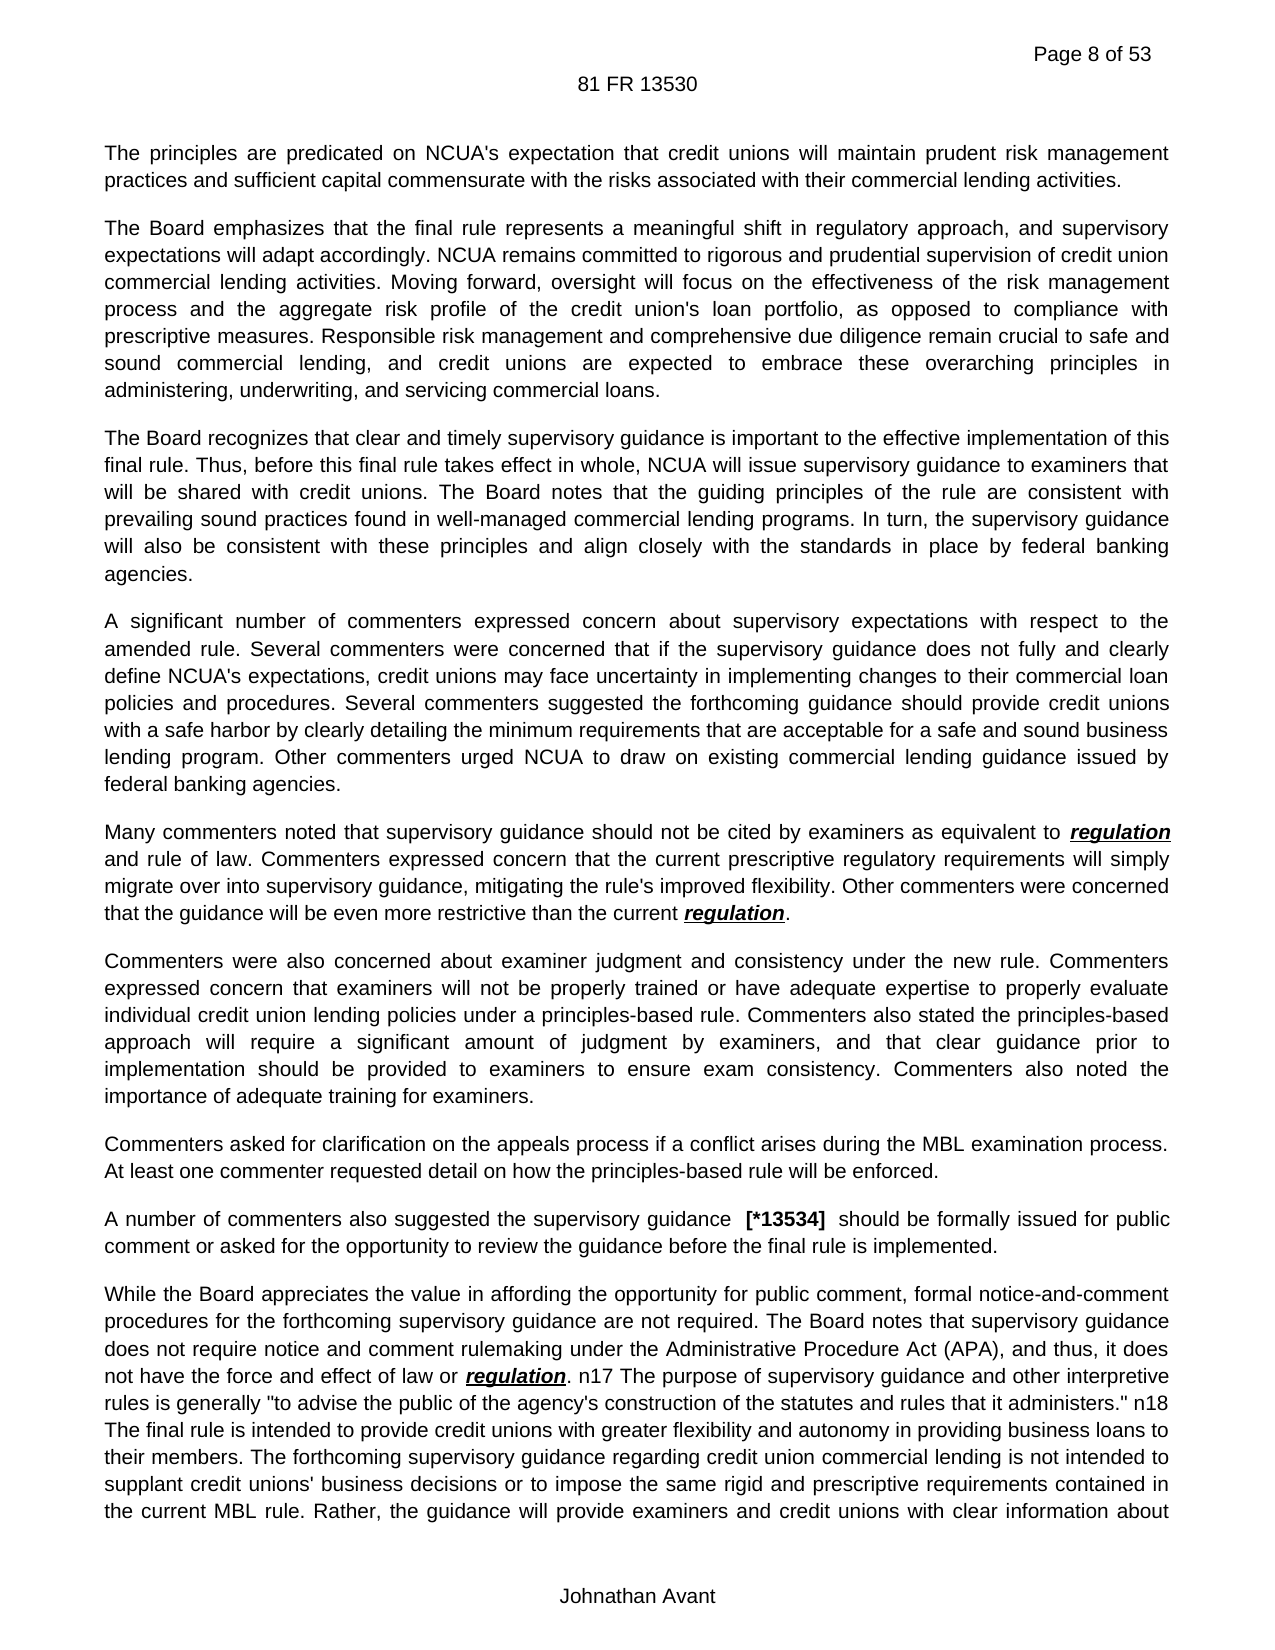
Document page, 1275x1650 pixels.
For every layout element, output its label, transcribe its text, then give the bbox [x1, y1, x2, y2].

text A number of commenters also suggested the supervisory guidance [*13534] should be formally issued for public comment or asked for the opportunity to review the guidance before the final rule is implemented. [104, 1204, 1171, 1258]
text Commenters asked for clarification on the appeals process if a conflict arises during the MBL examination process. At least one commenter requested detail on how the principles-based rule will be enforced. [104, 1129, 1171, 1183]
text A significant number of commenters expressed concern about supervisory expectations with respect to the amended rule. Several commenters were concerned that if the supervisory guidance does not fully and clearly define NCUA's expectations, credit unions may face uncertainty in implementing changes to their commercial loan policies and procedures. Several commenters suggested the forthcoming guidance should provide credit unions with a safe harbor by clearly detailing the minimum requirements that are acceptable for a safe and sound business lending program. Other commenters urged NCUA to draw on existing commercial lending guidance issued by federal banking agencies. [104, 606, 1171, 796]
text The Board emphasizes that the final rule represents a meaningful shift in regulatory approach, and supervisory expectations will adapt accordingly. NCUA remains committed to rigorous and prudential supervision of credit union commercial lending activities. Moving forward, oversight will focus on the effectiveness of the risk management process and the aggregate risk profile of the credit union's loan portfolio, as opposed to compliance with prescriptive measures. Responsible risk management and comprehensive due diligence remain crucial to safe and sound commercial lending, and credit unions are expected to embrace these overarching principles in administering, underwriting, and servicing commercial loans. [104, 212, 1171, 402]
text Commenters were also concerned about examiner judgment and consistency under the new rule. Commenters expressed concern that examiners will not be properly trained or have adequate expertise to properly evaluate individual credit union lending policies under a principles-based rule. Commenters also stated the principles-based approach will require a significant amount of judgment by examiners, and that clear guidance prior to implementation should be provided to examiners to ensure exam consistency. Commenters also noted the importance of adequate training for examiners. [104, 946, 1171, 1108]
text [104, 1279, 1171, 1523]
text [104, 137, 1171, 192]
text The Board recognizes that clear and timely supervisory guidance is important to the effective implementation of this final rule. Thus, before this final rule takes effect in whole, NCUA will issue supervisory guidance to examiners that will be shared with credit unions. The Board notes that the guiding principles of the rule are consistent with prevailing sound practices found in well-managed commercial lending programs. In turn, the supervisory guidance will also be consistent with these principles and align closely with the standards in place by federal banking agencies. [104, 423, 1171, 585]
text Many commenters noted that supervisory guidance should not be cited by examiners as equivalent to regulation and rule of law. Commenters expressed concern that the current prescriptive regulatory requirements will simply migrate over into supervisory guidance, mitigating the rule's improved flexibility. Other commenters were concerned that the guidance will be even more restrictive than the current regulation. [104, 817, 1171, 925]
